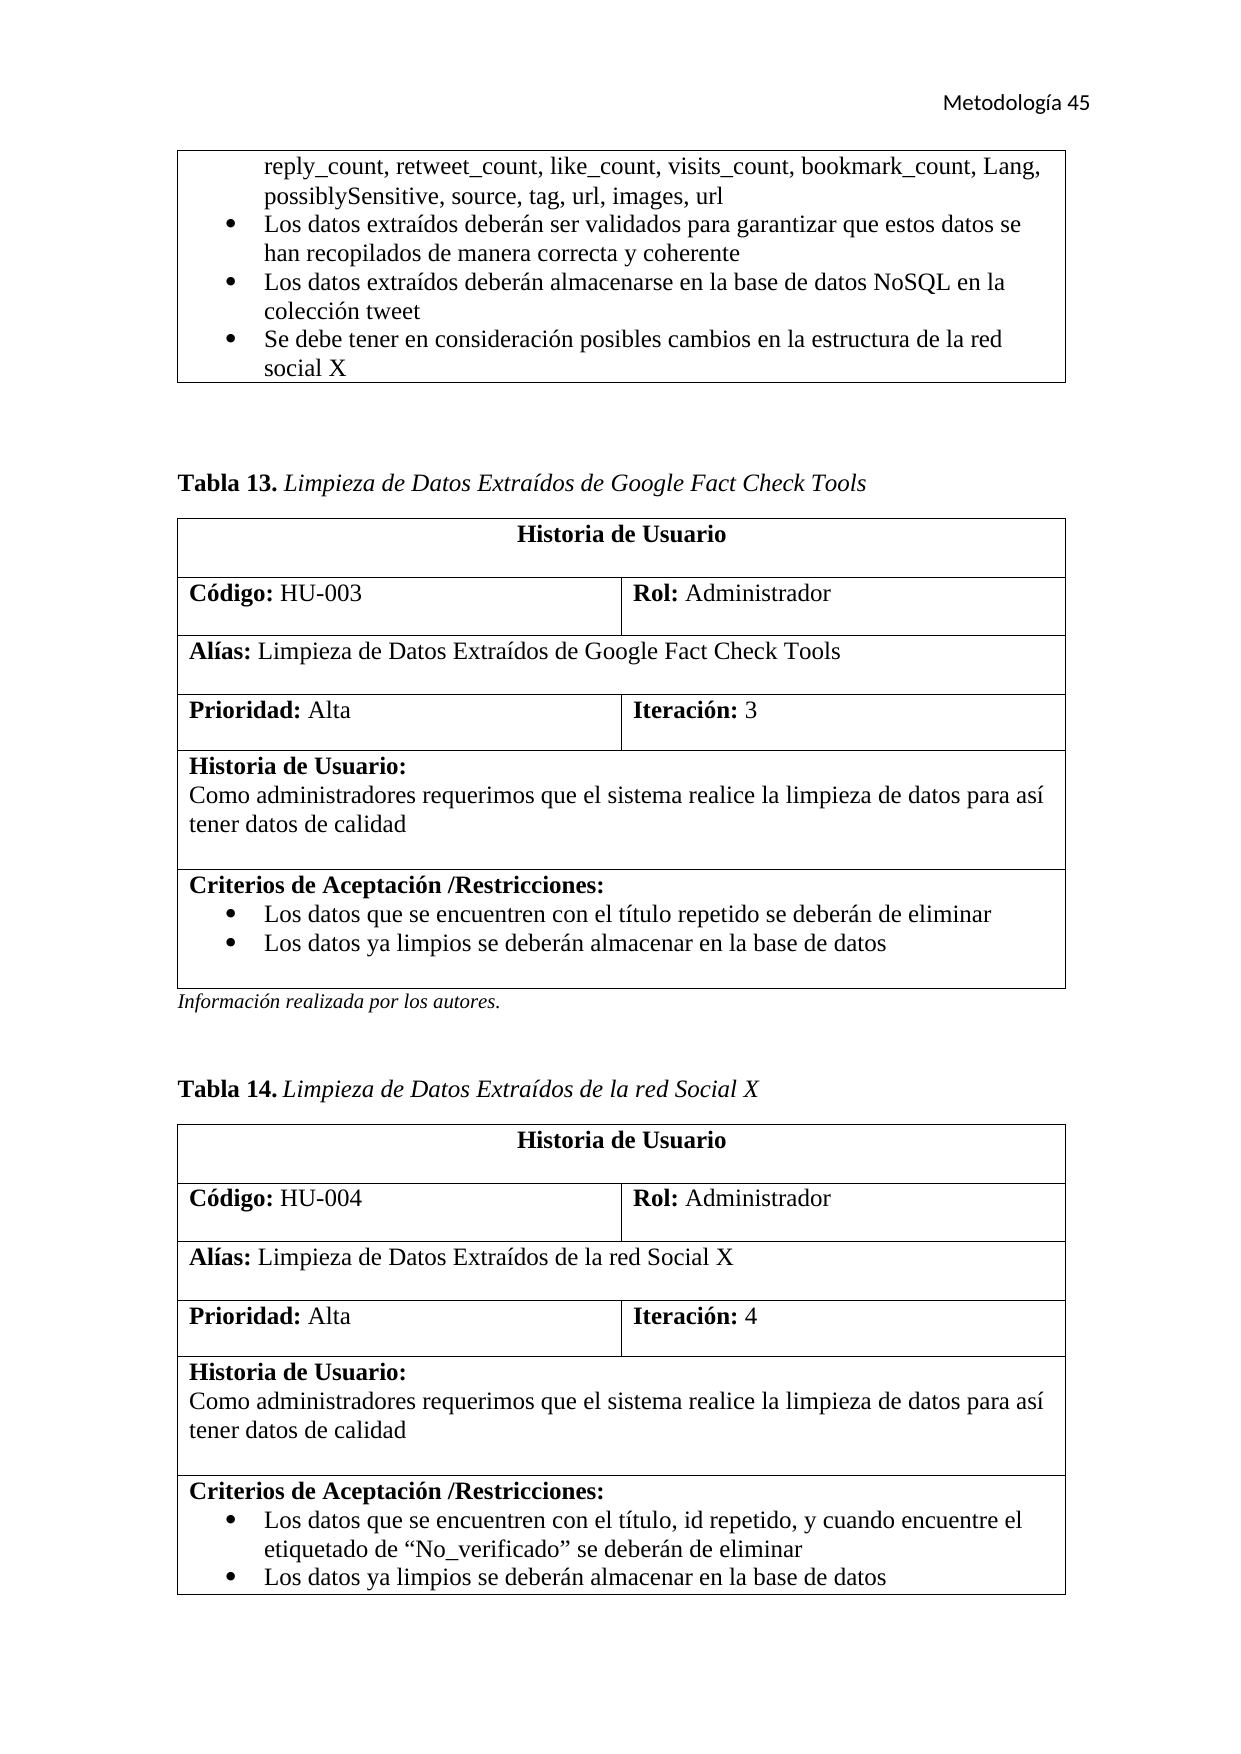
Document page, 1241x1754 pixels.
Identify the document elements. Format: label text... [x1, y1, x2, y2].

table_cell Criterios de Aceptación /Restricciones: Los datos que se encuentren con el título, id repetido, y cuando encuentre el etiquetado de “No_verificado” se deberán de eliminar Los datos ya limpios se deberán almacenar en la base de datos [178, 1476, 1065, 1594]
table_cell Rol: Administrador [622, 1184, 1065, 1241]
table_cell Código: HU-004 [178, 1184, 621, 1241]
text Tabla 13. Limpieza de Datos Extraídos de Google Fact Check Tools [177, 468, 1090, 497]
table_cell Prioridad: Alta [178, 695, 621, 750]
table_cell Código: HU-003 [178, 578, 621, 635]
table_cell Alías: Limpieza de Datos Extraídos de la red Social X [178, 1242, 1065, 1300]
table_cell Historia de Usuario: Como administradores requerimos que el sistema realice la limpieza de datos para así tener datos de calidad [178, 751, 1065, 869]
table_cell Criterios de Aceptación /Restricciones: Los datos que se encuentren con el título repetido se deberán de eliminar Los datos ya limpios se deberán almacenar en la base de datos [178, 870, 1065, 988]
table_cell Iteración: 4 [622, 1301, 1065, 1356]
text Información realizada por los autores. [177, 989, 1090, 1013]
table_cell Rol: Administrador [622, 578, 1065, 635]
table_cell Alías: Limpieza de Datos Extraídos de Google Fact Check Tools [178, 636, 1065, 694]
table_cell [178, 151, 1065, 382]
table_header Historia de Usuario [178, 519, 1065, 577]
table_header Historia de Usuario [178, 1125, 1065, 1182]
text Tabla 14. Limpieza de Datos Extraídos de la red Social X [177, 1074, 1090, 1103]
table_cell Iteración: 3 [622, 695, 1065, 750]
table_cell Prioridad: Alta [178, 1301, 621, 1356]
table_cell Historia de Usuario: Como administradores requerimos que el sistema realice la limpieza de datos para así tener datos de calidad [178, 1357, 1065, 1475]
